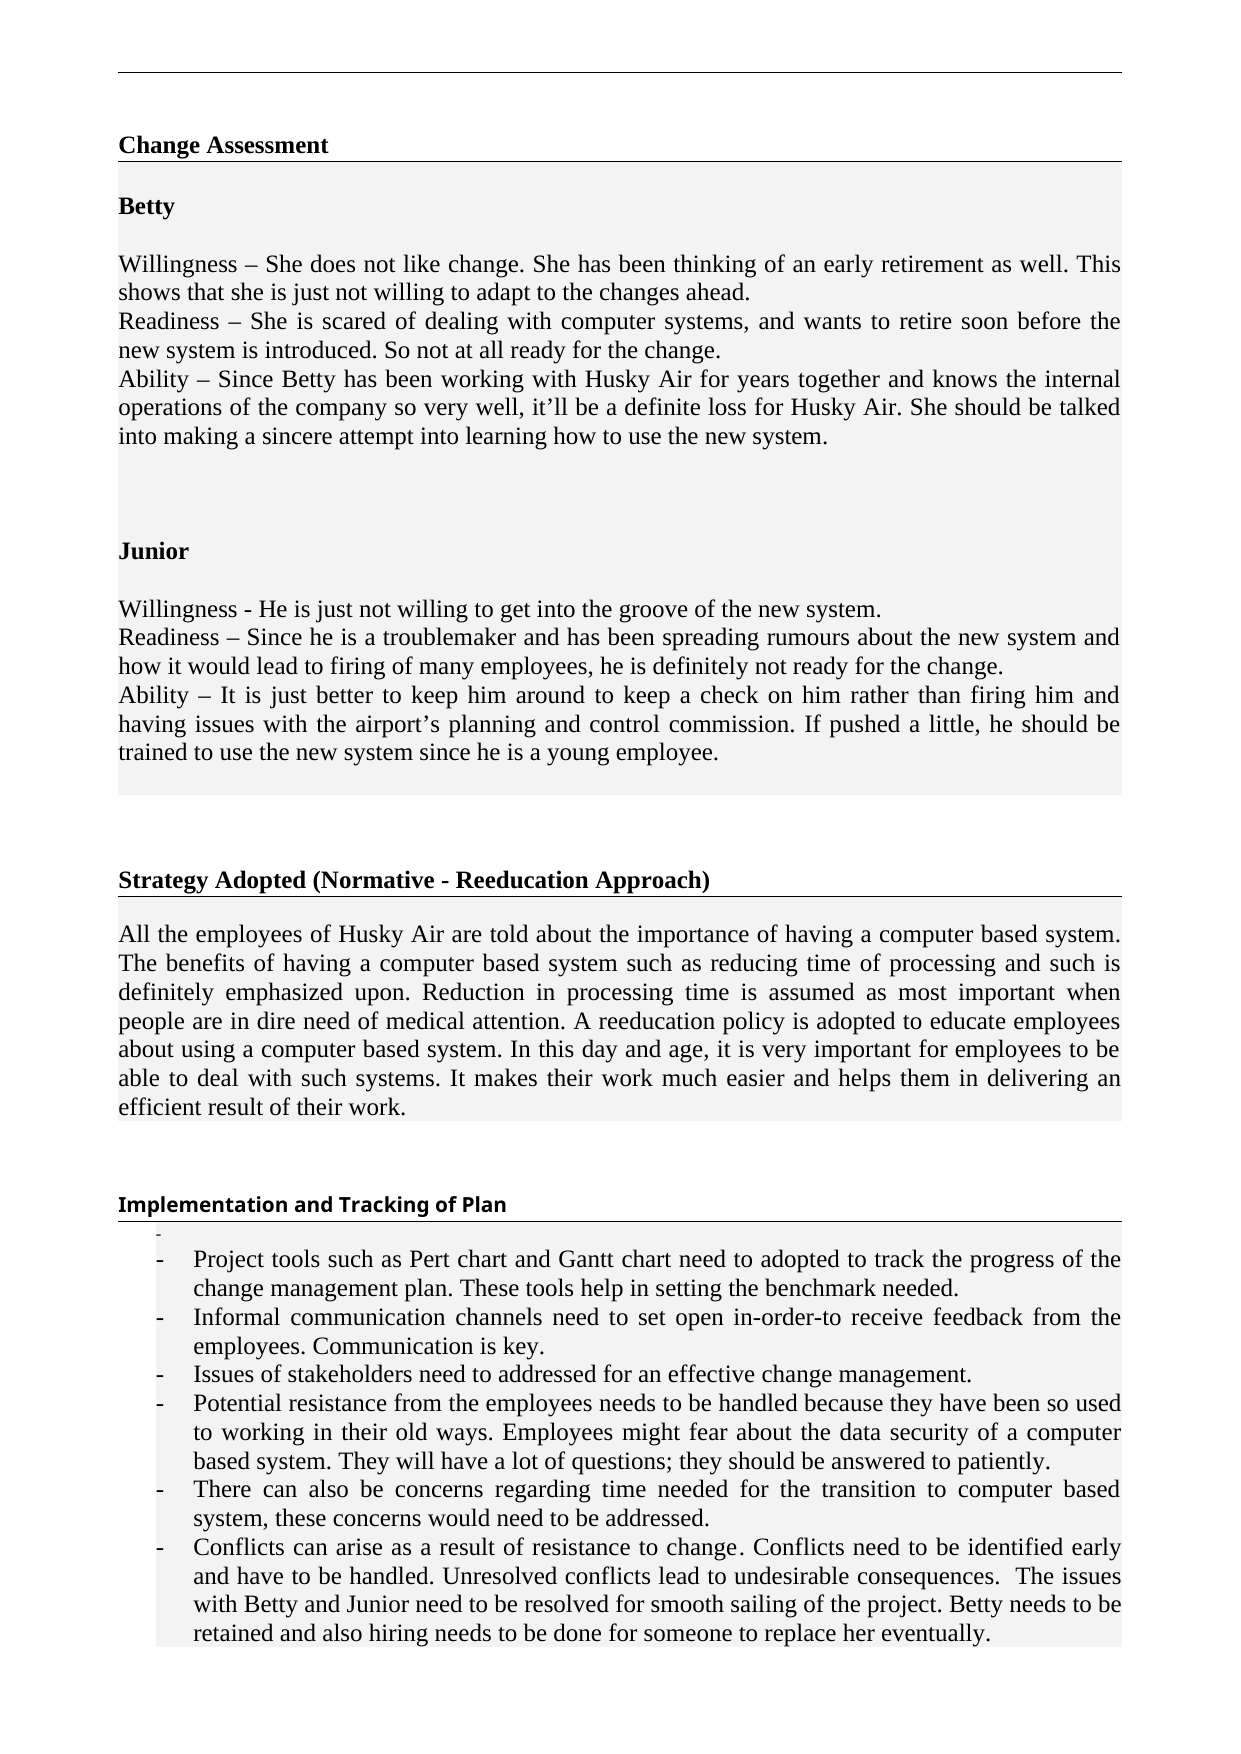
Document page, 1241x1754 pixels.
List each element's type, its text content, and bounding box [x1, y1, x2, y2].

list Project tools such as Pert chart and Gantt chart need to adopted to track the progress of the change management plan. These tools help in setting the benchmark needed. [156, 1244, 1122, 1302]
list Informal communication channels need to set open in-order-to receive feedback from the employees. Communication is key. [156, 1302, 1122, 1359]
text Readiness – She is scared of dealing with computer systems, and wants to retire soon before the new system is introduced. So not at all ready for the change. [118, 306, 1122, 364]
list Potential resistance from the employees needs to be handled because they have been so used to working in their old ways. Employees might fear about the data security of a computer based system. They will have a lot of questions; they should be answered to patiently. [156, 1388, 1122, 1474]
text All the employees of Husky Air are told about the importance of having a computer based system. The benefits of having a computer based system such as reducing time of processing and such is definitely emphasized upon. Reduction in processing time is assumed as most important when people are in dire need of medical attention. A reeducation policy is adopted to educate employees about using a computer based system. In this day and age, it is very important for employees to be able to deal with such systems. It makes their work much easier and helps them in delivering an efficient result of their work. [118, 919, 1122, 1121]
list Conflicts can arise as a result of resistance to change. Conflicts need to be identified early and have to be handled. Unresolved conflicts lead to undesirable consequences. The issues with Betty and Junior need to be resolved for smooth sailing of the project. Betty needs to be retained and also hiring needs to be done for someone to replace her eventually. [156, 1532, 1122, 1647]
text Ability – Since Betty has been working with Husky Air for years together and knows the internal operations of the company so very well, it’ll be a definite loss for Husky Air. She should be talked into making a sincere attempt into learning how to use the new system. [118, 364, 1122, 450]
list There can also be concerns regarding time needed for the transition to computer based system, these concerns would need to be addressed. [156, 1474, 1122, 1532]
text Change Assessment [118, 131, 1122, 161]
text Willingness - He is just not willing to get into the groove of the new system. [118, 594, 1122, 622]
text Implementation and Tracking of Plan [118, 1190, 1122, 1221]
text Betty [118, 191, 1122, 220]
text Willingness – She does not like change. She has been thinking of an early retirement as well. This shows that she is just not willing to adapt to the changes ahead. [118, 249, 1122, 306]
text Strategy Adopted (Normative - Reeducation Approach) [118, 865, 1122, 896]
text Ability – It is just better to keep him around to keep a check on him rather than firing him and having issues with the airport’s planning and control commission. If pushed a little, he should be trained to use the new system since he is a young employee. [118, 680, 1122, 766]
text Readiness – Since he is a troublemaker and has been spreading rumours about the new system and how it would lead to firing of many employees, he is definitely not ready for the change. [118, 622, 1122, 680]
text Junior [118, 536, 1122, 565]
list Issues of stakeholders need to addressed for an effective change management. [156, 1359, 1122, 1388]
